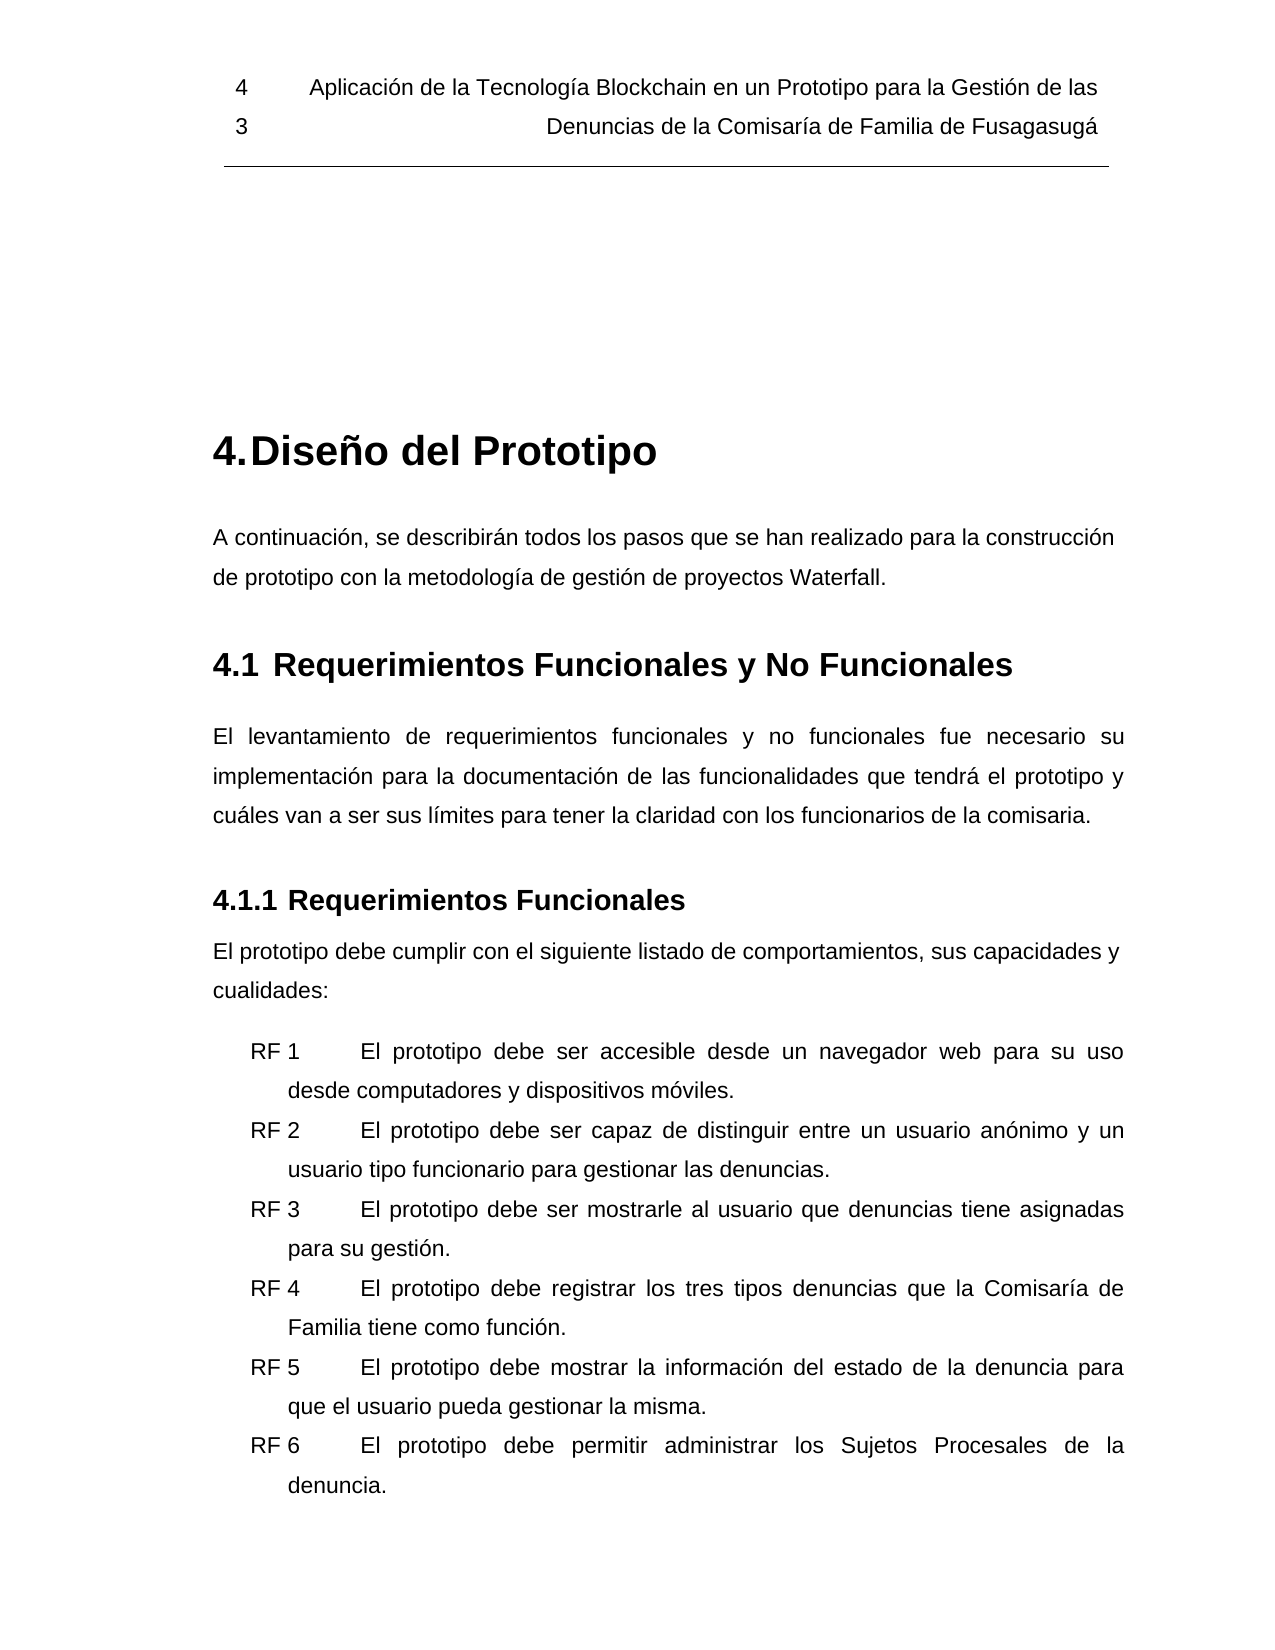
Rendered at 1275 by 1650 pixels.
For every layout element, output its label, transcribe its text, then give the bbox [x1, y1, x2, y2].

text A continuación, se describirán todos los pasos que se han realizado para la construcción de prototipo con la metodología de gestión de proyectos Waterfall. [213, 524, 1125, 590]
list El prototipo debe registrar los tres tipos denuncias que la Comisaría de Familia tiene como función. [250, 1274, 1125, 1340]
list El prototipo debe permitir administrar los Sujetos Procesales de la denuncia. [250, 1432, 1125, 1498]
text El levantamiento de requerimientos funcionales y no funcionales fue necesario su implementación para la documentación de las funcionalidades que tendrá el prototipo y cuáles van a ser sus límites para tener la claridad con los funcionarios de la comisaria. [213, 723, 1125, 829]
subtitle Requerimientos Funcionales y No Funcionales [213, 645, 1125, 683]
list El prototipo debe ser accesible desde un navegador web para su uso desde computadores y dispositivos móviles. [250, 1038, 1125, 1103]
subtitle Diseño del Prototipo [213, 426, 1125, 474]
list El prototipo debe ser mostrarle al usuario que denuncias tiene asignadas para su gestión. [250, 1196, 1125, 1261]
subtitle Requerimientos Funcionales [213, 883, 1125, 917]
list El prototipo debe ser capaz de distinguir entre un usuario anónimo y un usuario tipo funcionario para gestionar las denuncias. [250, 1117, 1125, 1182]
text El prototipo debe cumplir con el siguiente listado de comportamientos, sus capacidades y cualidades: [213, 938, 1125, 1004]
list El prototipo debe mostrar la información del estado de la denuncia para que el usuario pueda gestionar la misma. [250, 1353, 1125, 1419]
